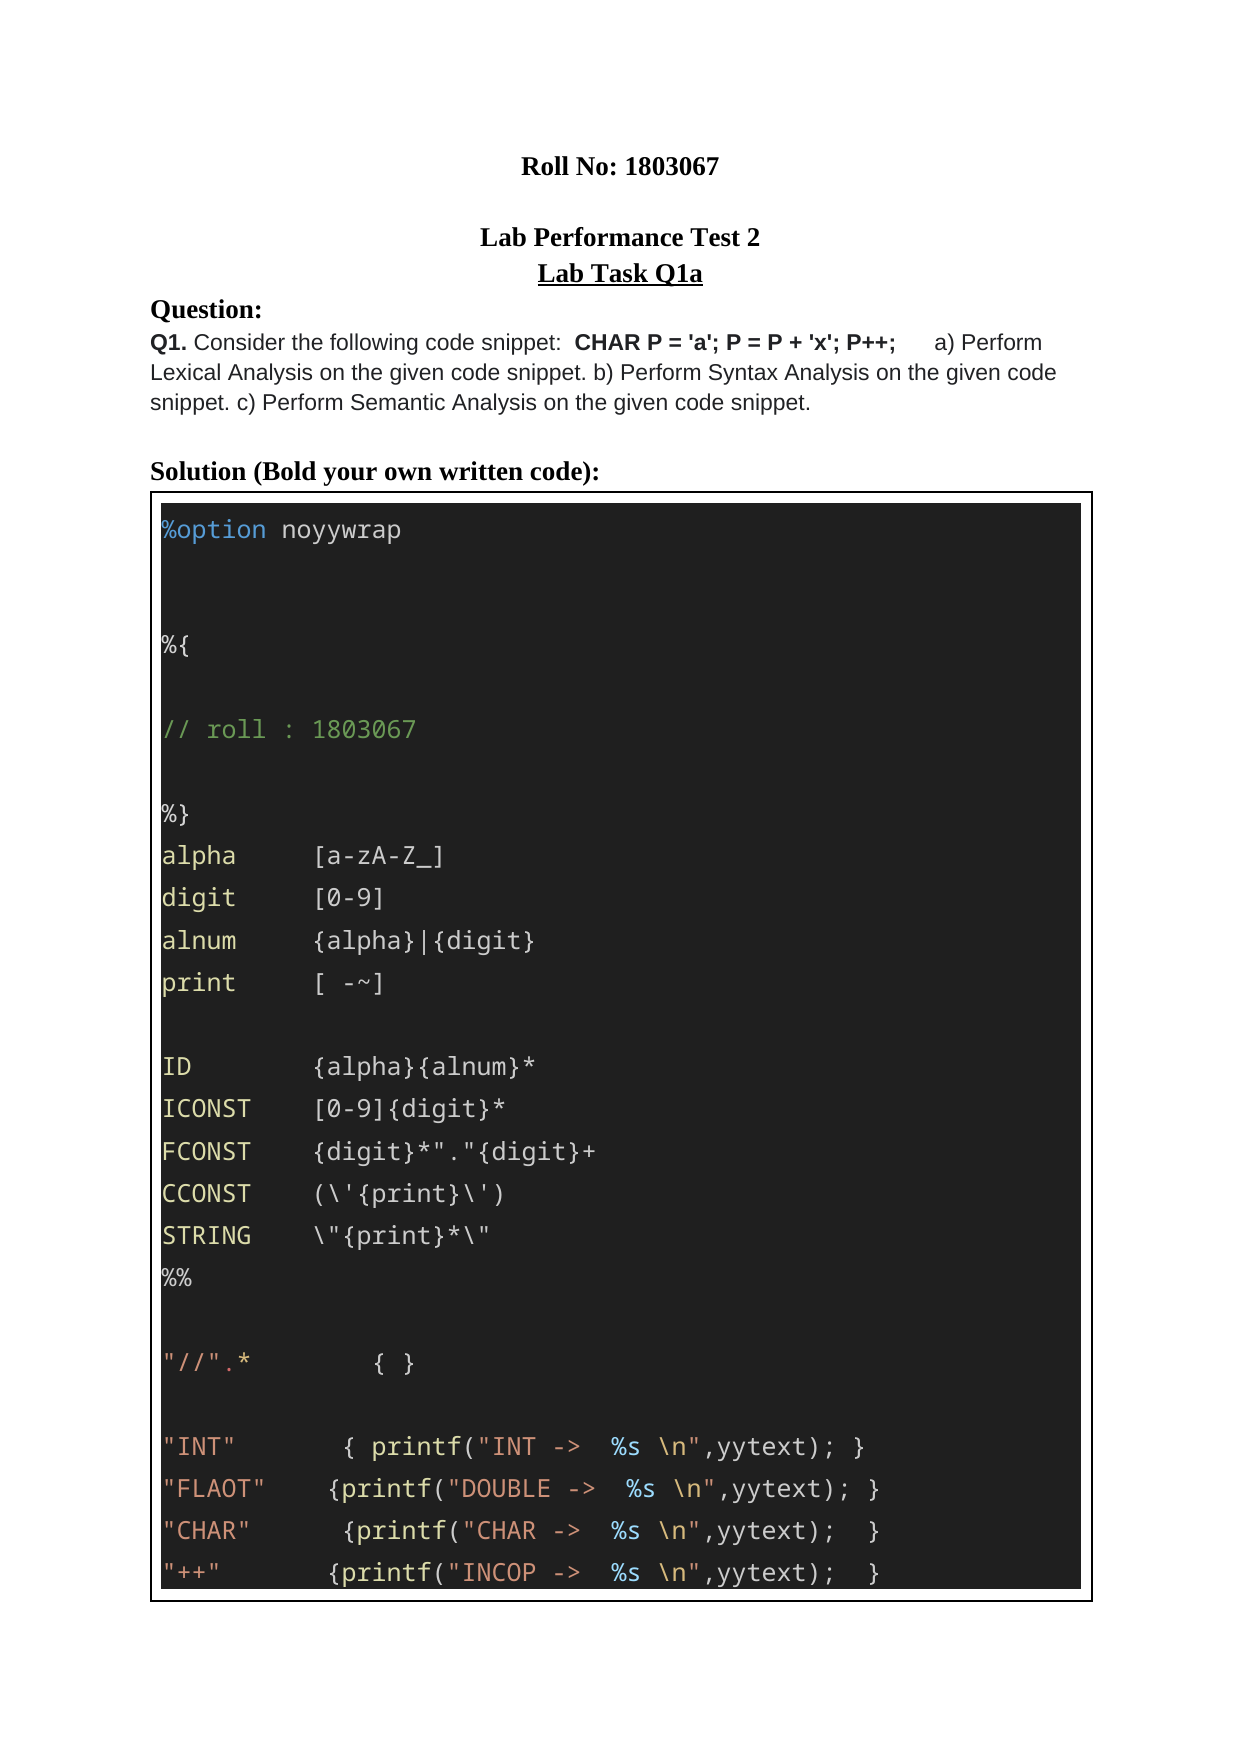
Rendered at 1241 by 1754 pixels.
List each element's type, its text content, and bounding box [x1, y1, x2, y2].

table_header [152, 493, 1091, 1599]
text Question: [150, 293, 1090, 324]
text Lab Performance Test 2 [150, 221, 1090, 253]
text Q1. Consider the following code snippet: CHAR P = 'a'; P = P + 'x'; P++; a) Perform Lexical Analysis on the given code snippet. b) Perform Syntax Analysis on the given code snippet. c) Perform Semantic Analysis on the given code snippet. [150, 329, 1090, 415]
text Roll No: 1803067 [150, 150, 1090, 181]
text Lab Task Q1a [150, 257, 1090, 288]
text Solution (Bold your own written code): [150, 455, 1090, 486]
